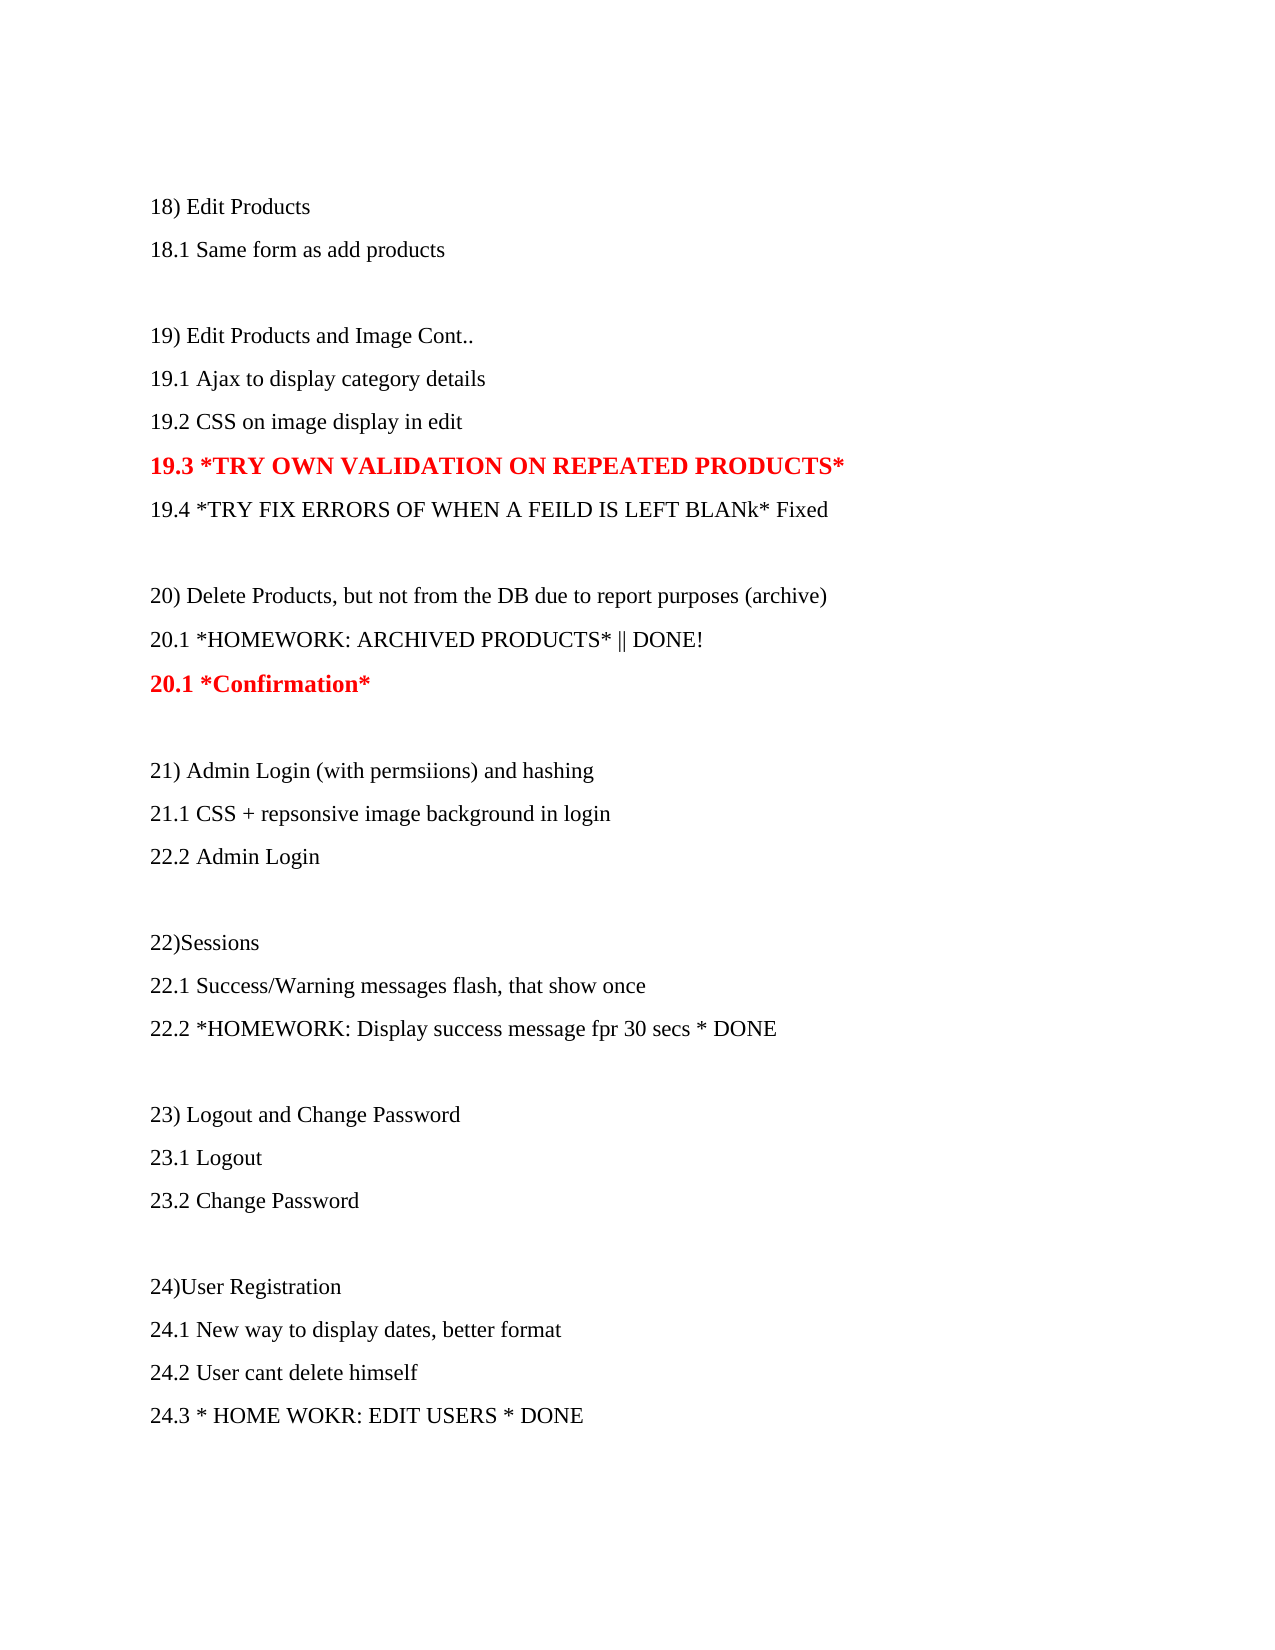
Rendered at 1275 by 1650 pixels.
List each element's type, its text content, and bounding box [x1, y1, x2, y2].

text 19) Edit Products and Image Cont.. [150, 322, 1125, 348]
text 19.1 Ajax to display category details [150, 365, 1125, 391]
text 22)Sessions [150, 929, 1125, 956]
text 21.1 CSS + repsonsive image background in login [150, 800, 1125, 826]
text 19.2 CSS on image display in edit [150, 408, 1125, 434]
text 19.4 *TRY FIX ERRORS OF WHEN A FEILD IS LEFT BLANk* Fixed [150, 497, 1125, 523]
text 20.1 *Confirmation* [150, 669, 1125, 697]
text 24.3 * HOME WOKR: EDIT USERS * DONE [150, 1402, 1125, 1429]
text 24.1 New way to display dates, better format [150, 1316, 1125, 1343]
text 23) Logout and Change Password [150, 1101, 1125, 1128]
text 22.1 Success/Warning messages flash, that show once [150, 972, 1125, 998]
text 19.3 *TRY OWN VALIDATION ON REPEATED PRODUCTS* [150, 451, 1125, 480]
text 22.2 *HOMEWORK: Display success message fpr 30 secs * DONE [150, 1015, 1125, 1042]
text 23.2 Change Password [150, 1187, 1125, 1214]
text 23.1 Logout [150, 1144, 1125, 1171]
text 20) Delete Products, but not from the DB due to report purposes (archive) [150, 583, 1125, 609]
text 20.1 *HOMEWORK: ARCHIVED PRODUCTS* || DONE! [150, 626, 1125, 652]
text 18.1 Same form as add products [150, 236, 1125, 262]
text 22.2 Admin Login [150, 843, 1125, 869]
text 24)User Registration [150, 1273, 1125, 1300]
text 21) Admin Login (with permsiions) and hashing [150, 757, 1125, 783]
text 18) Edit Products [150, 193, 1125, 219]
text 24.2 User cant delete himself [150, 1359, 1125, 1386]
